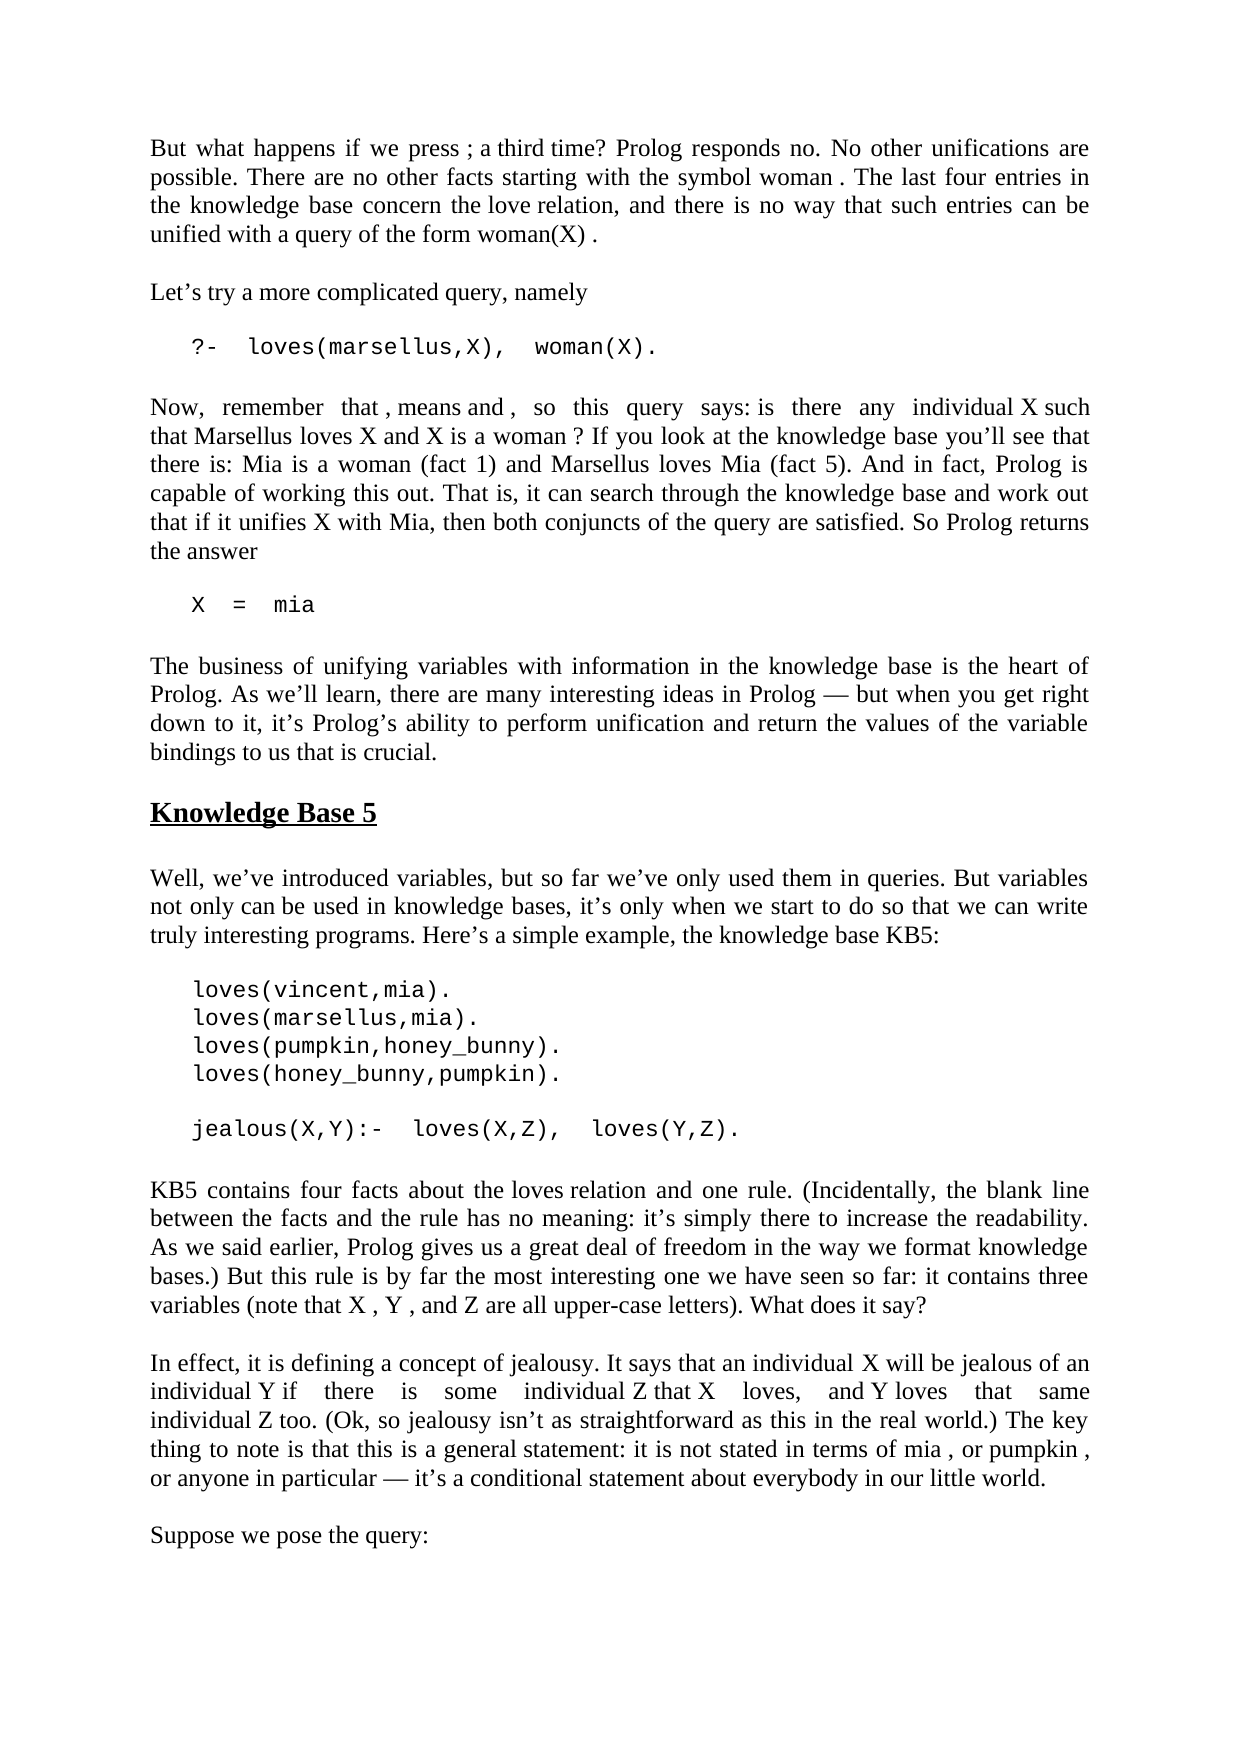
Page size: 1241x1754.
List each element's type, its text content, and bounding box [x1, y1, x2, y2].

text In effect, it is defining a concept of jealousy. It says that an individual X will be jealous of an individual Y if there is some individual Z that X loves, and Y loves that same individual Z too. (Ok, so jealousy isn’t as straightforward as this in the real world.) The key thing to note is that this is a general statement: it is not stated in terms of mia , or pumpkin , or anyone in particular — it’s a conditional statement about everybody in our little world. [150, 1348, 1090, 1491]
text Well, we’ve introduced variables, but so far we’ve only used them in queries. But variables not only can be used in knowledge bases, it’s only when we start to do so that we can write truly interesting programs. Here’s a simple example, the knowledge base KB5: [150, 863, 1090, 949]
text Let’s try a more complicated query, namely [150, 277, 1090, 306]
text Now, remember that , means and , so this query says: is there any individual X such that Marsellus loves X and X is a woman ? If you look at the knowledge base you’ll see that there is: Mia is a woman (fact 1) and Marsellus loves Mia (fact 5). And in fact, Prolog is capable of working this out. That is, it can search through the knowledge base and work out that if it unifies X with Mia, then both conjuncts of the query are satisfied. So Prolog returns the answer [150, 392, 1090, 564]
text KB5 contains four facts about the loves relation and one rule. (Incidentally, the blank line between the facts and the rule has no meaning: it’s simply there to increase the readability. As we said earlier, Prolog gives us a great deal of freedom in the way we format knowledge bases.) But this rule is by far the most interesting one we have seen so far: it contains three variables (note that X , Y , and Z are all upper-case letters). What does it say? [150, 1175, 1090, 1318]
text But what happens if we press ; a third time? Prolog responds no. No other unifications are possible. There are no other facts starting with the symbol woman . The last four entries in the knowledge base concern the love relation, and there is no way that such entries can be unified with a query of the form woman(X) . [150, 133, 1090, 248]
text X = mia [150, 594, 1090, 620]
text The business of unifying variables with information in the knowledge base is the heart of Prolog. As we’ll learn, there are many interesting ideas in Prolog — but when you get right down to it, it’s Prolog’s ability to perform unification and return the values of the variable bindings to us that is crucial. [150, 651, 1090, 766]
text Suppose we pose the query: [150, 1521, 1090, 1549]
text loves(vincent,mia). loves(marsellus,mia). loves(pumpkin,honey_bunny). loves(honey_bunny,pumpkin). jealous(X,Y):- loves(X,Z), loves(Y,Z). [150, 978, 1090, 1144]
text ?- loves(marsellus,X), woman(X). [150, 335, 1090, 361]
subtitle Knowledge Base 5 [150, 795, 1090, 828]
